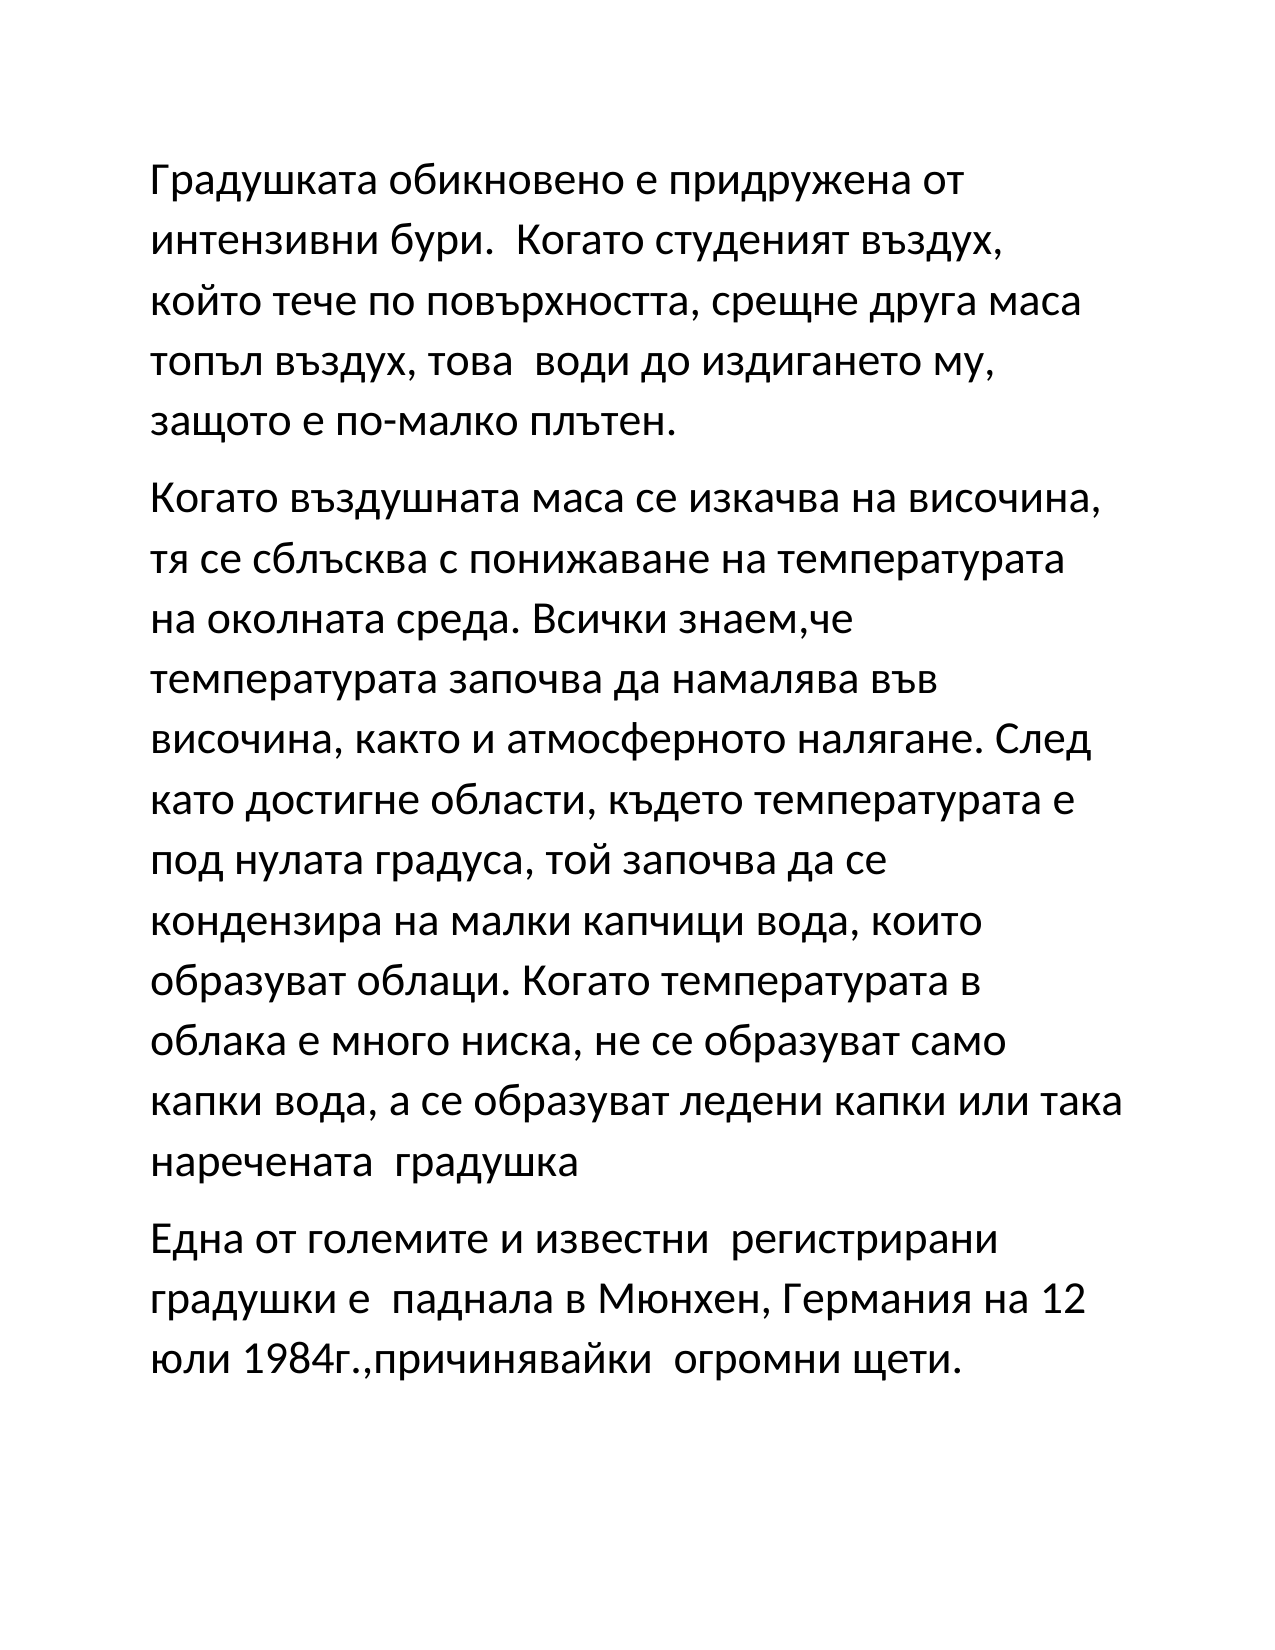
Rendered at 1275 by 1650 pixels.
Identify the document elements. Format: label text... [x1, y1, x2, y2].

text Когато въздушната маса се изкачва на височина, тя се сблъсква с понижаване на температурата на околната среда. Всички знаем,че температурата започва да намалява във височина, както и атмосферното налягане. След като достигне области, където температурата е под нулата градуса, той започва да се кондензира на малки капчици вода, които образуват облаци. Когато температурата в облака е много ниска, не се образуват само капки вода, а се образуват ледени капки или така наречената градушка [150, 468, 1125, 1188]
text Една от големите и известни регистрирани градушки е паднала в Мюнхен, Германия на 12 юли 1984г.,причинявайки огромни щети. [150, 1209, 1125, 1385]
text Градушката обикновено е придружена от интензивни бури. Когато студеният въздух, който тече по повърхността, срещне друга маса топъл въздух, това води до издигането му, защото е по-малко плътен. [150, 150, 1125, 447]
